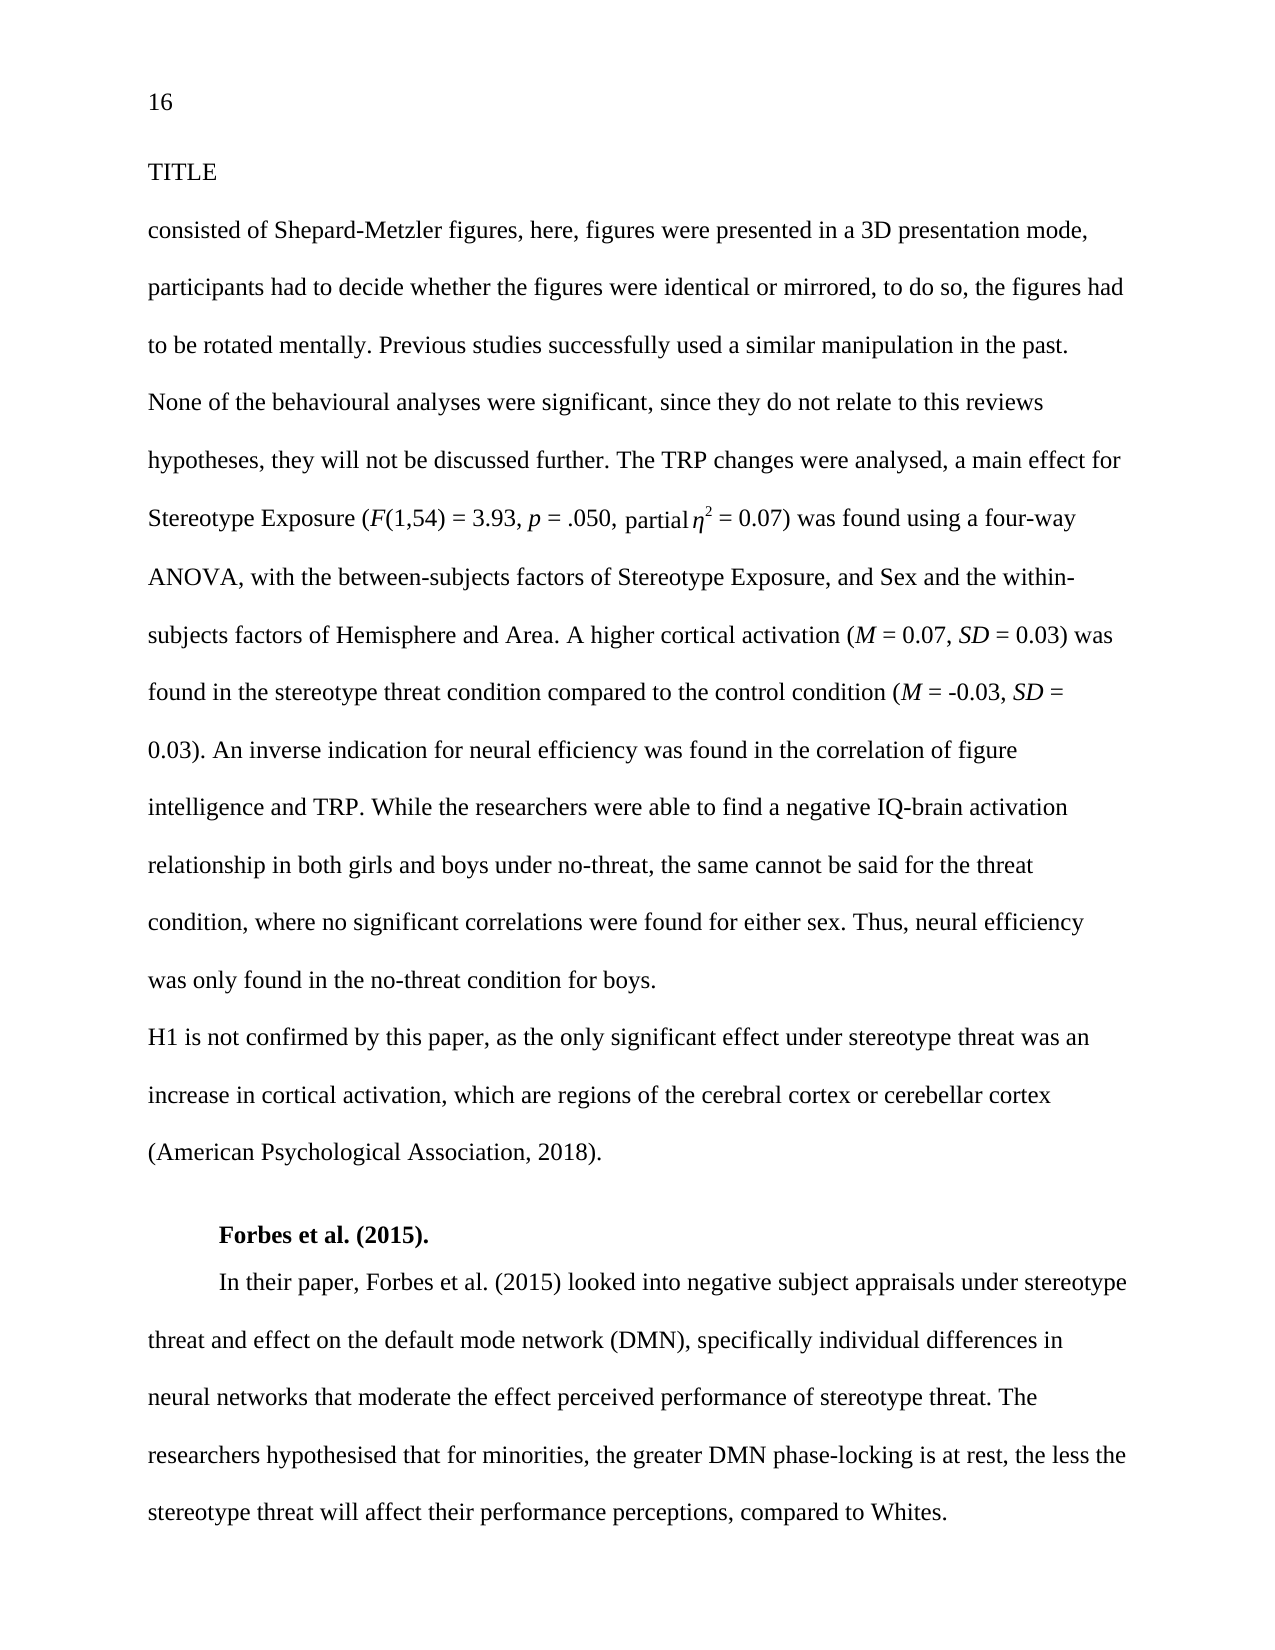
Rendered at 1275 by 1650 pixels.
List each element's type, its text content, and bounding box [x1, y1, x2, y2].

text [148, 1267, 1127, 1526]
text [148, 215, 1127, 1166]
subtitle Forbes et al. (2015). [148, 1220, 1127, 1248]
